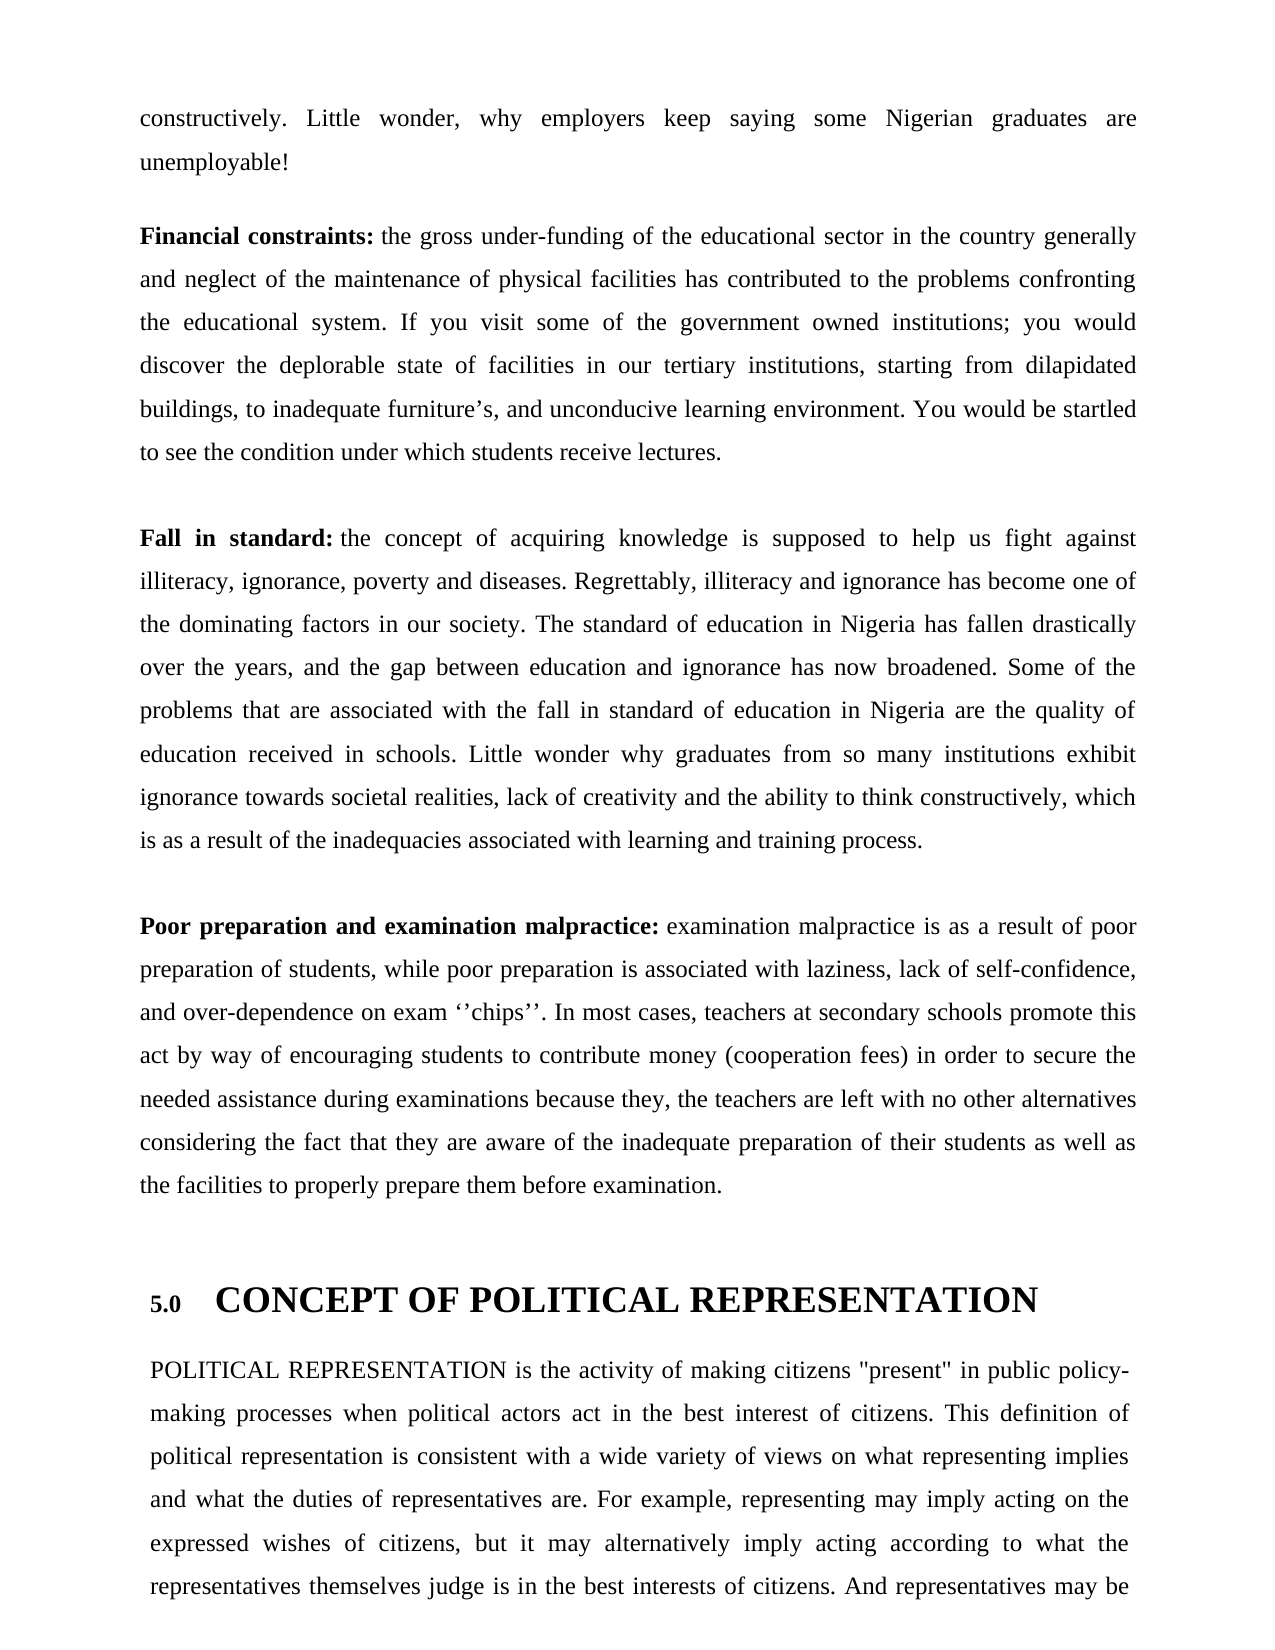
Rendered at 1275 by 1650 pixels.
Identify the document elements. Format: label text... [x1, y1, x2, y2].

text Fall in standard: the concept of acquiring knowledge is supposed to help us fight against illiteracy, ignorance, poverty and diseases. Regrettably, illiteracy and ignorance has become one of the dominating factors in our society. The standard of education in Nigeria has fallen drastically over the years, and the gap between education and ignorance has now broadened. Some of the problems that are associated with the fall in standard of education in Nigeria are the quality of education received in schools. Little wonder why graduates from so many institutions exhibit ignorance towards societal realities, lack of creativity and the ability to think constructively, which is as a result of the inadequacies associated with learning and training process. [139, 523, 1137, 854]
text Poor preparation and examination malpractice: examination malpractice is as a result of poor preparation of students, while poor preparation is associated with laziness, lack of self-confidence, and over-dependence on exam ‘’chips’’. In most cases, teachers at secondary schools promote this act by way of encouraging students to contribute money (cooperation fees) in order to secure the needed assistance during examinations because they, the teachers are left with no other alternatives considering the fact that they are aware of the inadequate preparation of their students as well as the facilities to properly prepare them before examination. [139, 911, 1137, 1199]
text 5.0 CONCEPT OF POLITICAL REPRESENTATION [150, 1277, 1102, 1320]
text Financial constraints: the gross under-funding of the educational sector in the country generally and neglect of the maintenance of physical facilities has contributed to the problems confronting the educational system. If you visit some of the government owned institutions; you would discover the deplorable state of facilities in our tertiary institutions, starting from dilapidated buildings, to inadequate furniture’s, and unconducive learning environment. You would be startled to see the condition under which students receive lectures. [139, 221, 1137, 466]
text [139, 103, 1137, 175]
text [150, 1355, 1129, 1599]
